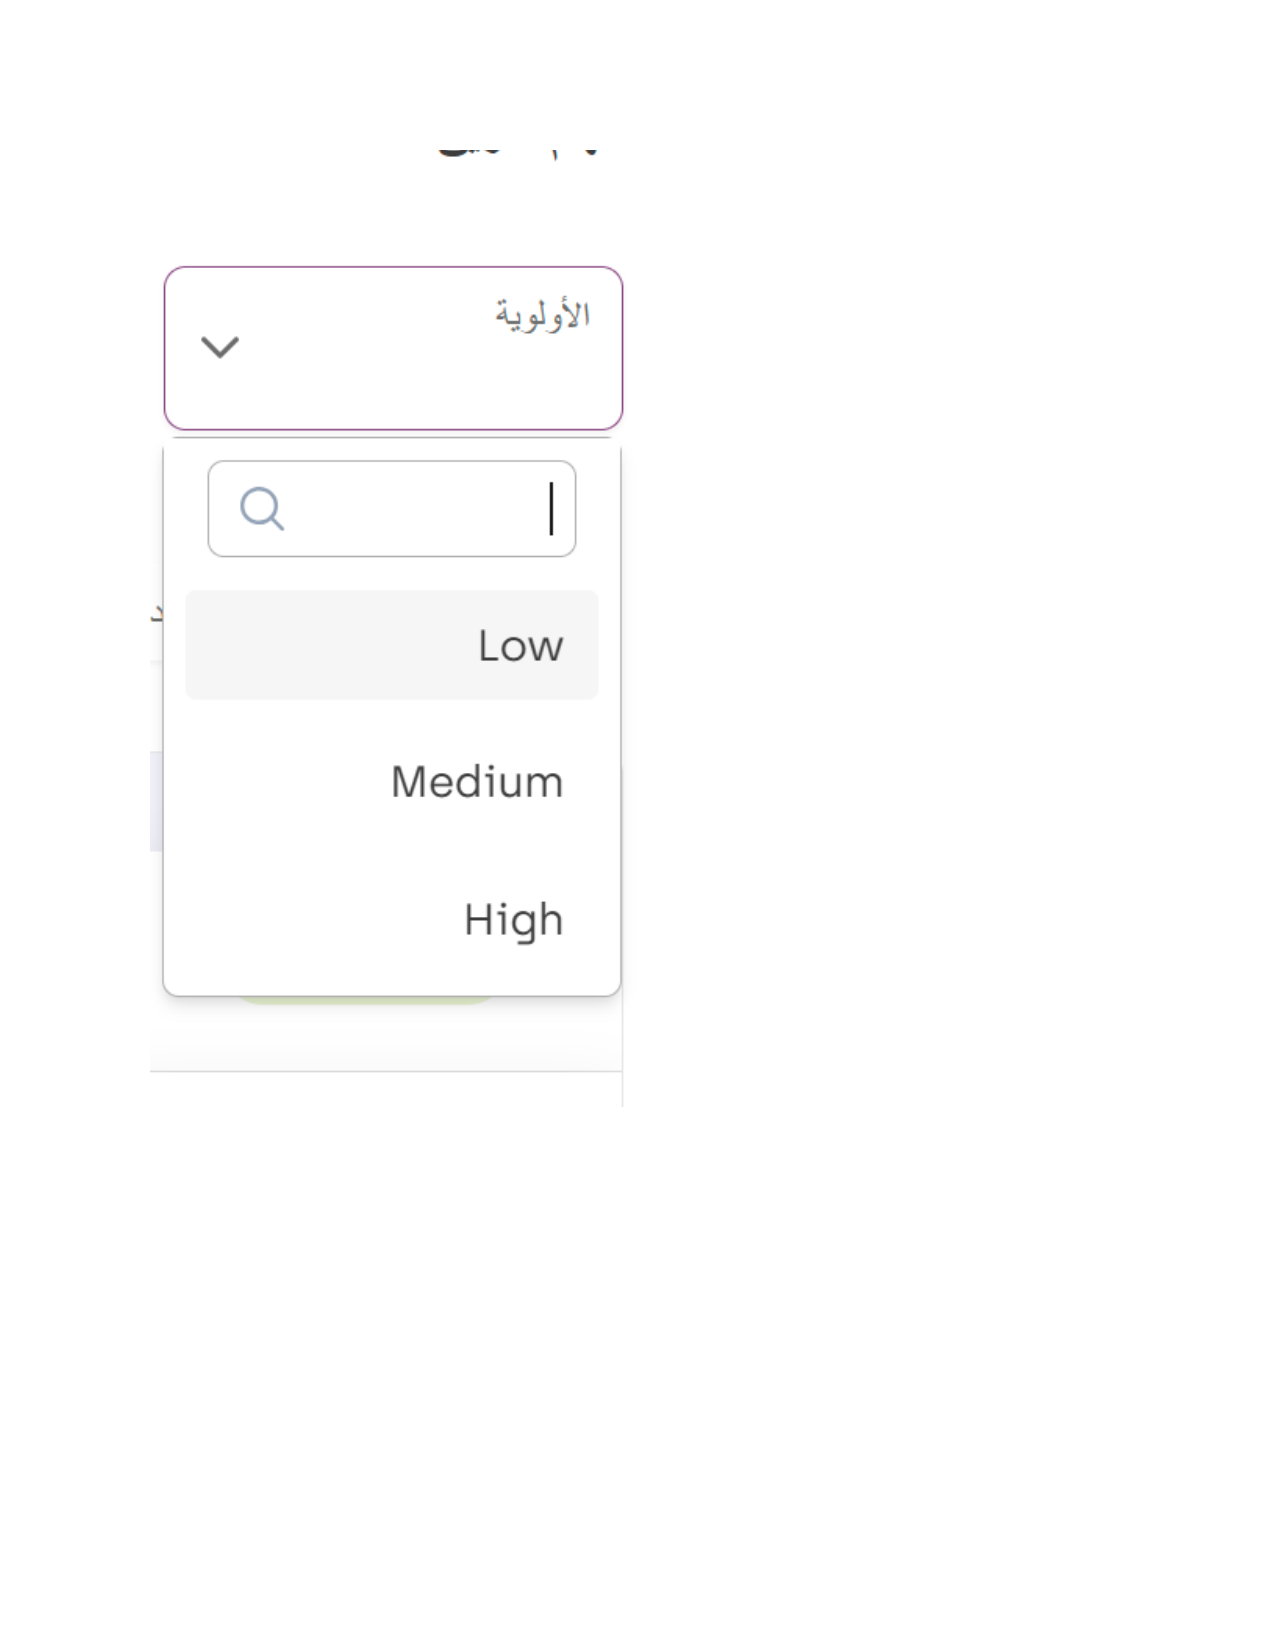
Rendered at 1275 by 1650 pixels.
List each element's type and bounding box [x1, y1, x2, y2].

picture [150, 150, 683, 1107]
